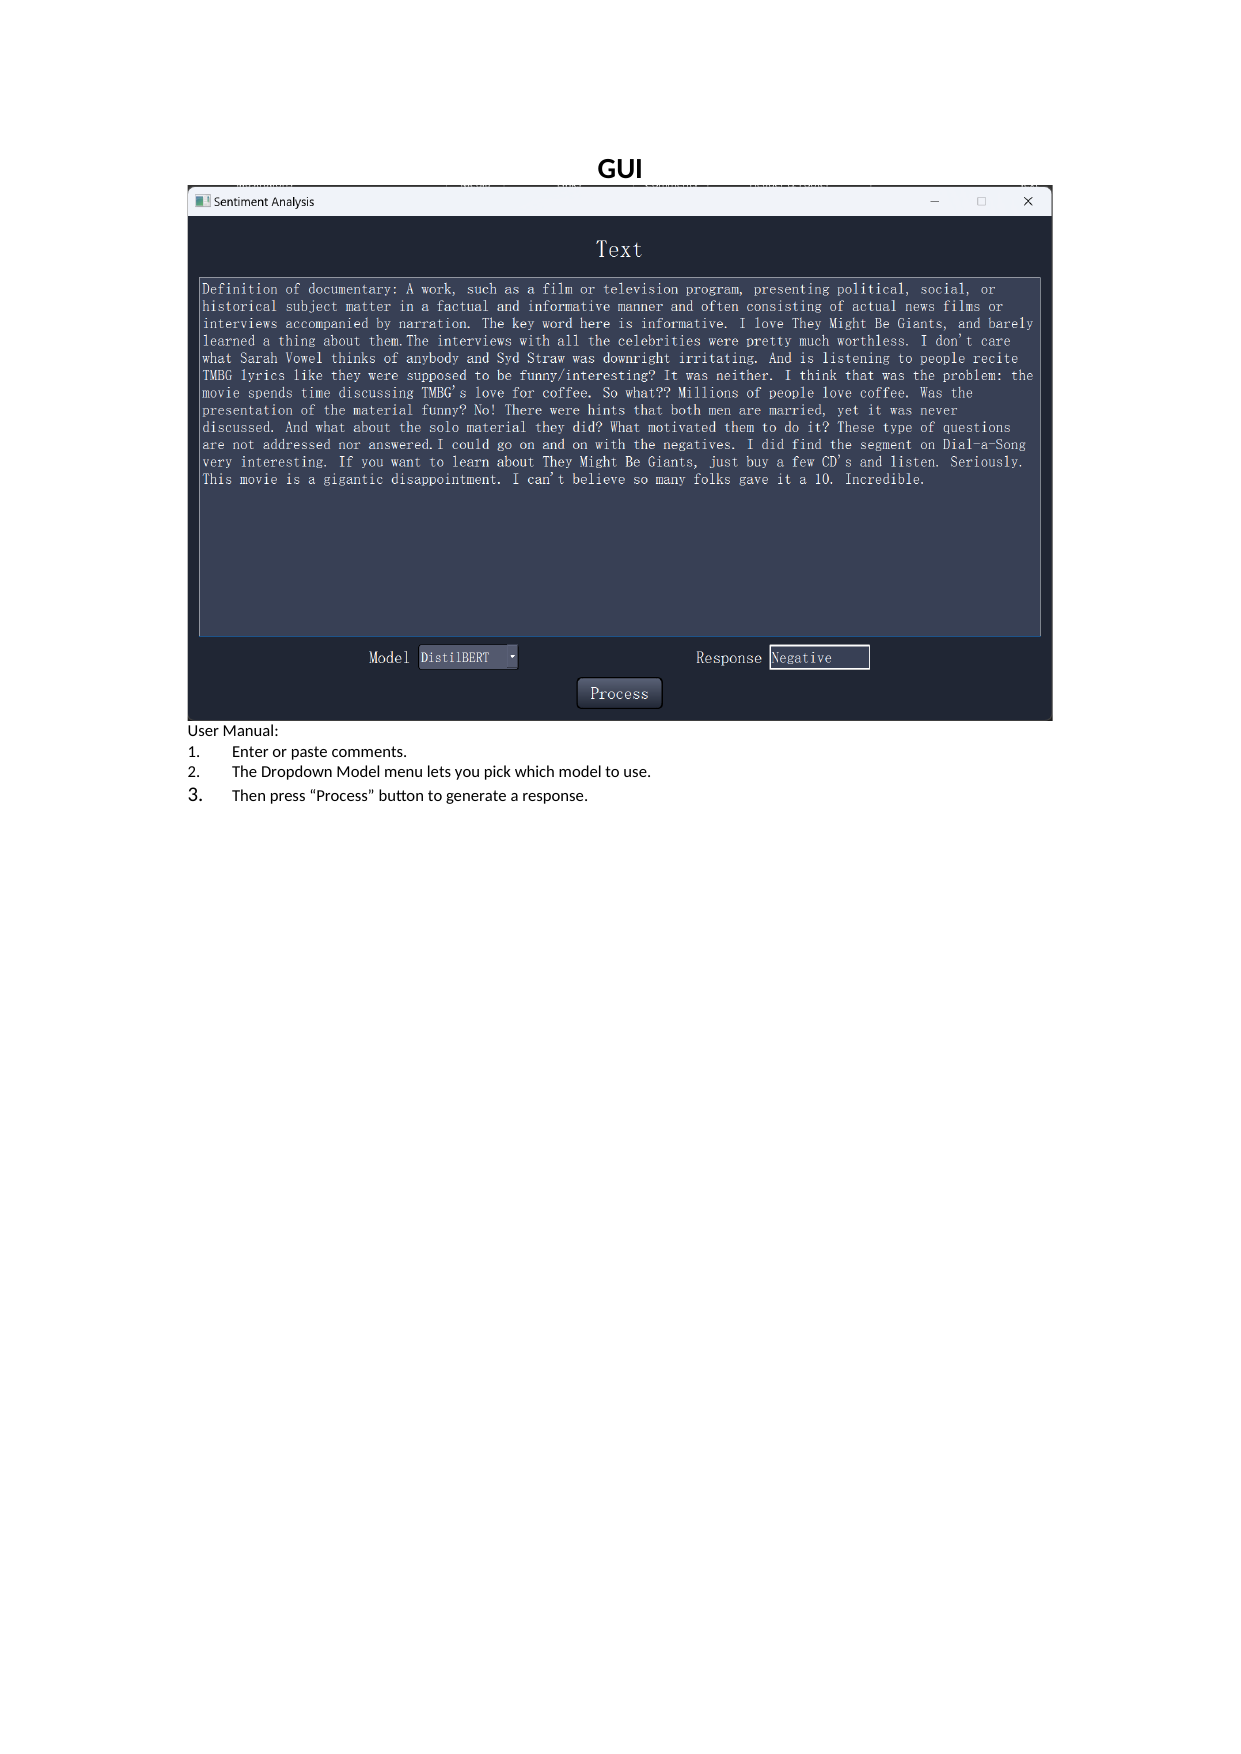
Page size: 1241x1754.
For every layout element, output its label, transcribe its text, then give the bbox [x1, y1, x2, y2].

picture [187, 185, 1053, 721]
list Enter or paste comments. [187, 741, 1053, 761]
list The Dropdown Model menu lets you pick which model to use. [187, 761, 1053, 782]
text User Manual: [187, 721, 1053, 741]
list Then press “Process” button to generate a response. [187, 782, 1053, 807]
text GUI [187, 150, 1053, 185]
